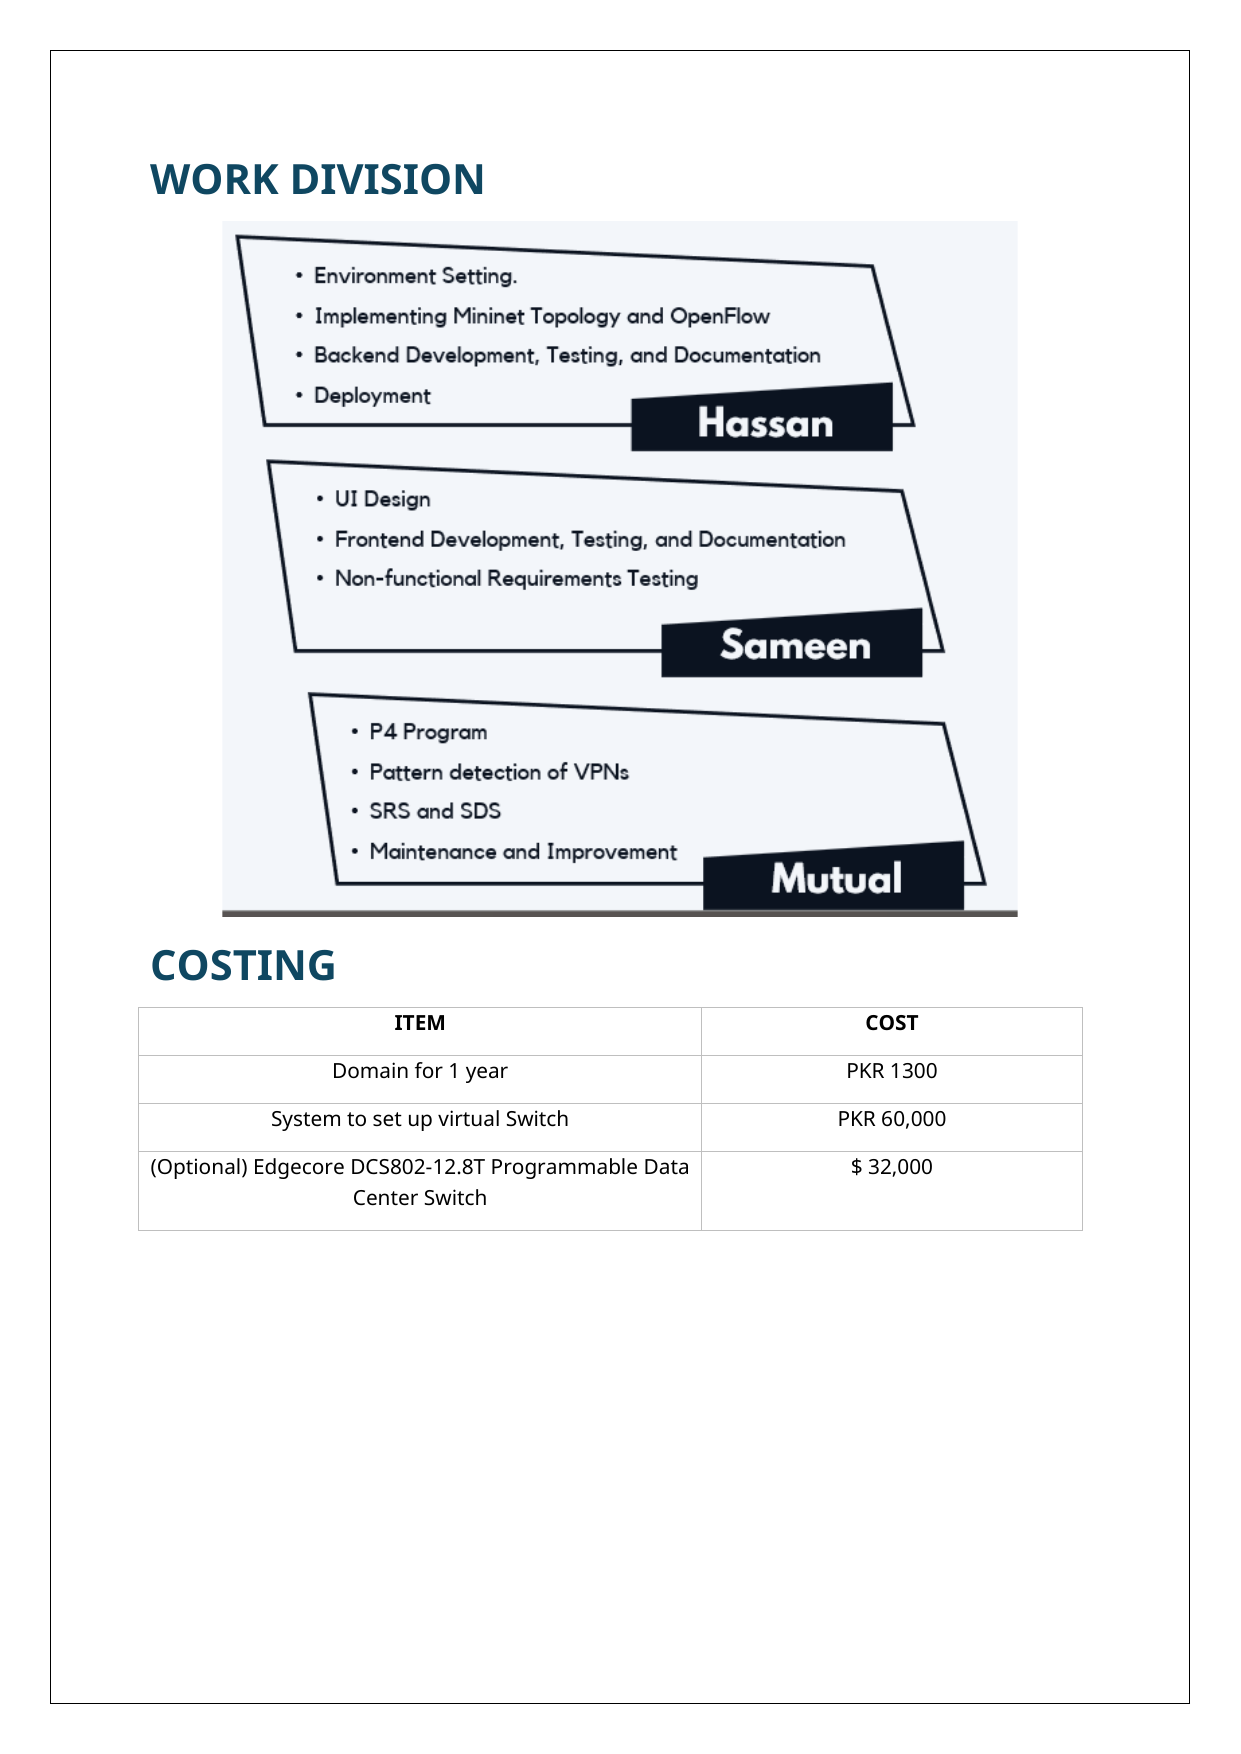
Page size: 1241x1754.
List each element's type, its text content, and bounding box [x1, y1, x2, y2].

subtitle WORK DIVISION [150, 150, 1090, 207]
table_header ITEM [139, 1008, 701, 1055]
table_cell $ 32,000 [702, 1152, 1082, 1230]
table_cell (Optional) Edgecore DCS802-12.8T Programmable Data Center Switch [139, 1152, 701, 1230]
picture [222, 221, 1018, 917]
table_header COST [702, 1008, 1082, 1055]
table_cell System to set up virtual Switch [139, 1104, 701, 1151]
table_cell PKR 1300 [702, 1056, 1082, 1103]
table_cell Domain for 1 year [139, 1056, 701, 1103]
table_cell PKR 60,000 [702, 1104, 1082, 1151]
subtitle COSTING [150, 936, 1090, 993]
